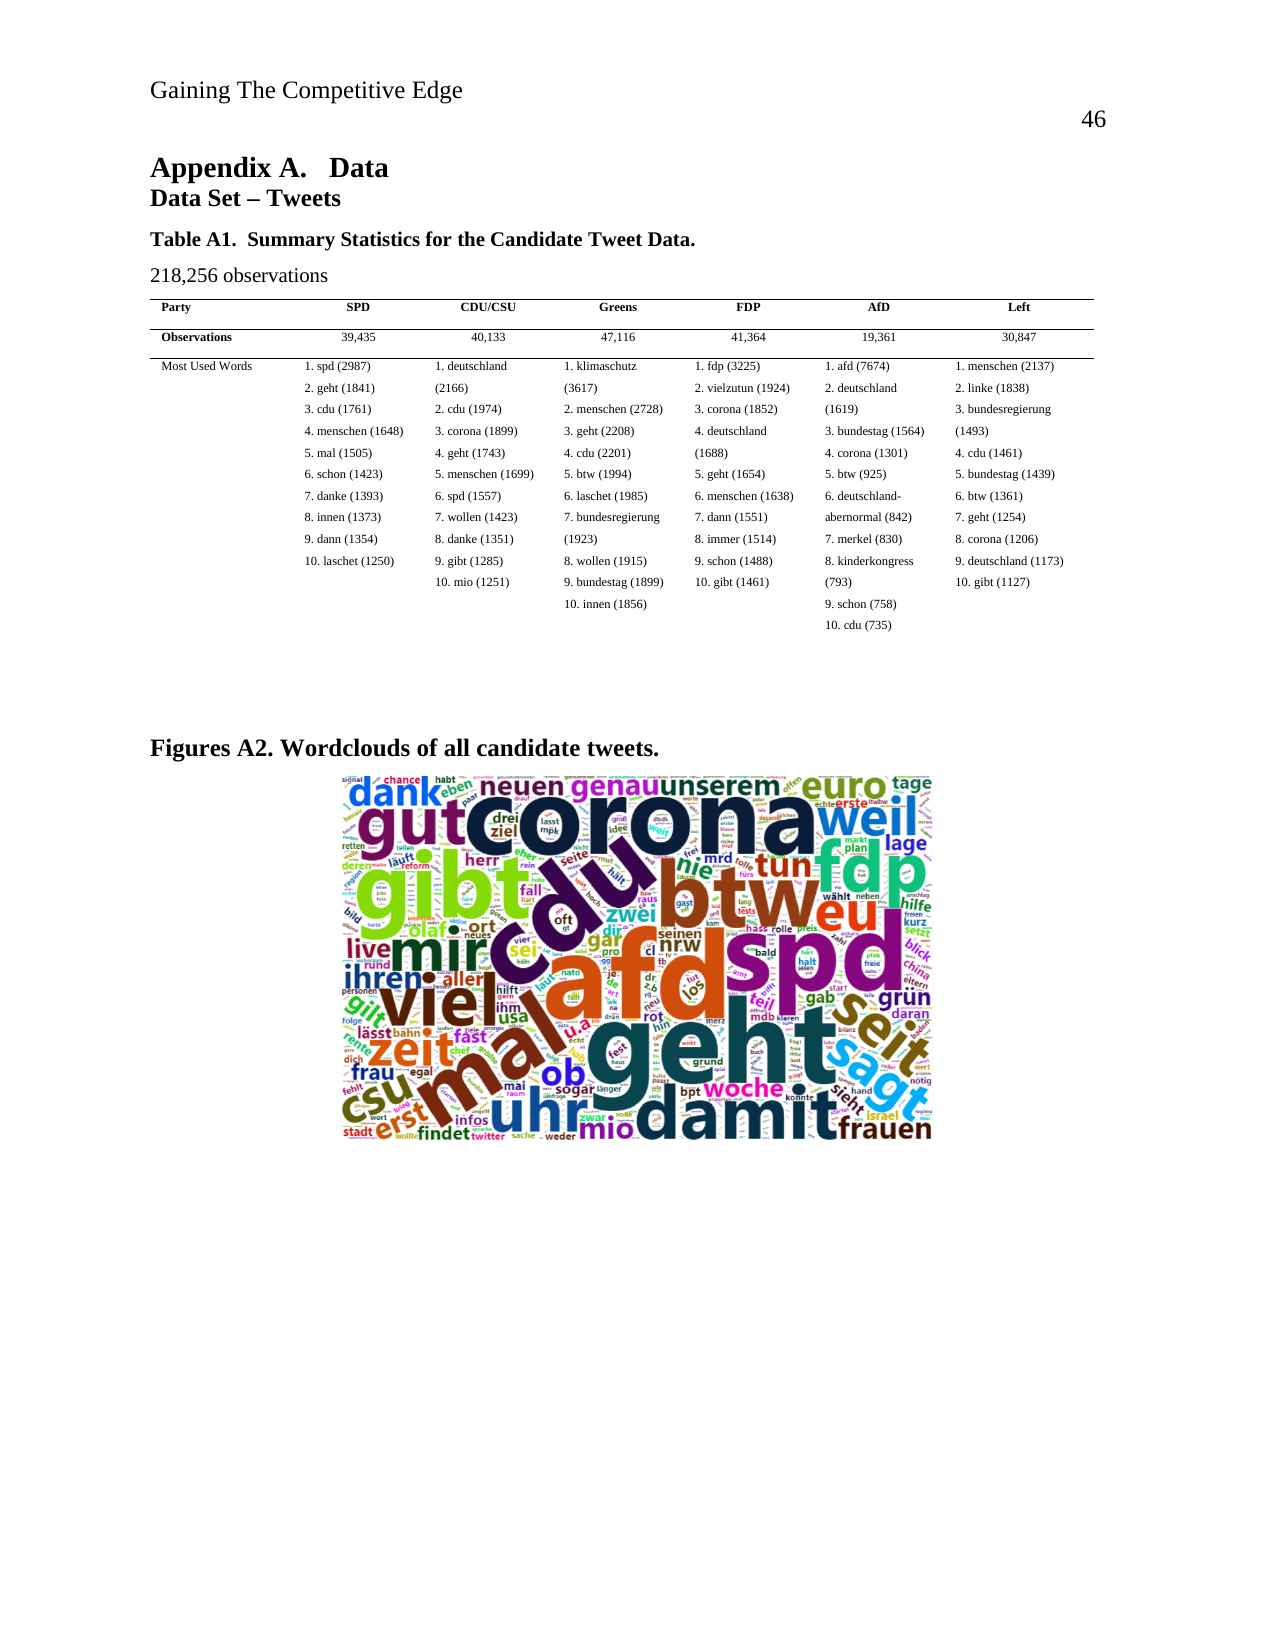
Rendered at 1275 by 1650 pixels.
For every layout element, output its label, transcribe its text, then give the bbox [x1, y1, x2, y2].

table_cell 39,435 [293, 330, 423, 358]
table_cell 1. deutschland (2166) 2. cdu (1974) 3. corona (1899) 4. geht (1743) 5. menschen (1699) 6. spd (1557) 7. wollen (1423) 8. danke (1351) 9. gibt (1285) 10. mio (1251) [424, 359, 553, 647]
table_cell 40,133 [424, 330, 553, 358]
table_header Left [944, 300, 1094, 328]
text Data Set – Tweets [150, 183, 1125, 212]
table_cell Observations [150, 330, 293, 358]
picture [342, 776, 933, 1141]
table_cell 1. fdp (3225) 2. vielzutun (1924) 3. corona (1852) 4. deutschland (1688) 5. geht (1654) 6. menschen (1638) 7. dann (1551) 8. immer (1514) 9. schon (1488) 10. gibt (1461) [683, 359, 813, 647]
table_cell 41,364 [683, 330, 813, 358]
text 218,256 observations [150, 263, 1125, 287]
text Figures A2. Wordclouds of all candidate tweets. [150, 733, 1125, 762]
table_header FDP [683, 300, 813, 328]
table_cell 1. klimaschutz (3617) 2. menschen (2728) 3. geht (2208) 4. cdu (2201) 5. btw (1994) 6. laschet (1985) 7. bundesregierung (1923) 8. wollen (1915) 9. bundestag (1899) 10. innen (1856) [553, 359, 683, 647]
table_cell 1. menschen (2137) 2. linke (1838) 3. bundesregierung (1493) 4. cdu (1461) 5. bundestag (1439) 6. btw (1361) 7. geht (1254) 8. corona (1206) 9. deutschland (1173) 10. gibt (1127) [944, 359, 1094, 647]
table_cell 19,361 [814, 330, 944, 358]
table_cell 30,847 [944, 330, 1094, 358]
table_header SPD [293, 300, 423, 328]
table_cell Most Used Words [150, 359, 293, 647]
table_header CDU/CSU [424, 300, 553, 328]
table_header Greens [553, 300, 683, 328]
table_cell 1. spd (2987) 2. geht (1841) 3. cdu (1761) 4. menschen (1648) 5. mal (1505) 6. schon (1423) 7. danke (1393) 8. innen (1373) 9. dann (1354) 10. laschet (1250) [293, 359, 423, 647]
table_header AfD [814, 300, 944, 328]
table_header Party [150, 300, 293, 328]
text Appendix A. Data [150, 150, 1125, 183]
table_cell 47,116 [553, 330, 683, 358]
table_cell 1. afd (7674) 2. deutschland (1619) 3. bundestag (1564) 4. corona (1301) 5. btw (925) 6. deutschland-abernormal (842) 7. merkel (830) 8. kinderkongress (793) 9. schon (758) 10. cdu (735) [814, 359, 944, 647]
text Table A1. Summary Statistics for the Candidate Tweet Data. [150, 227, 1125, 251]
